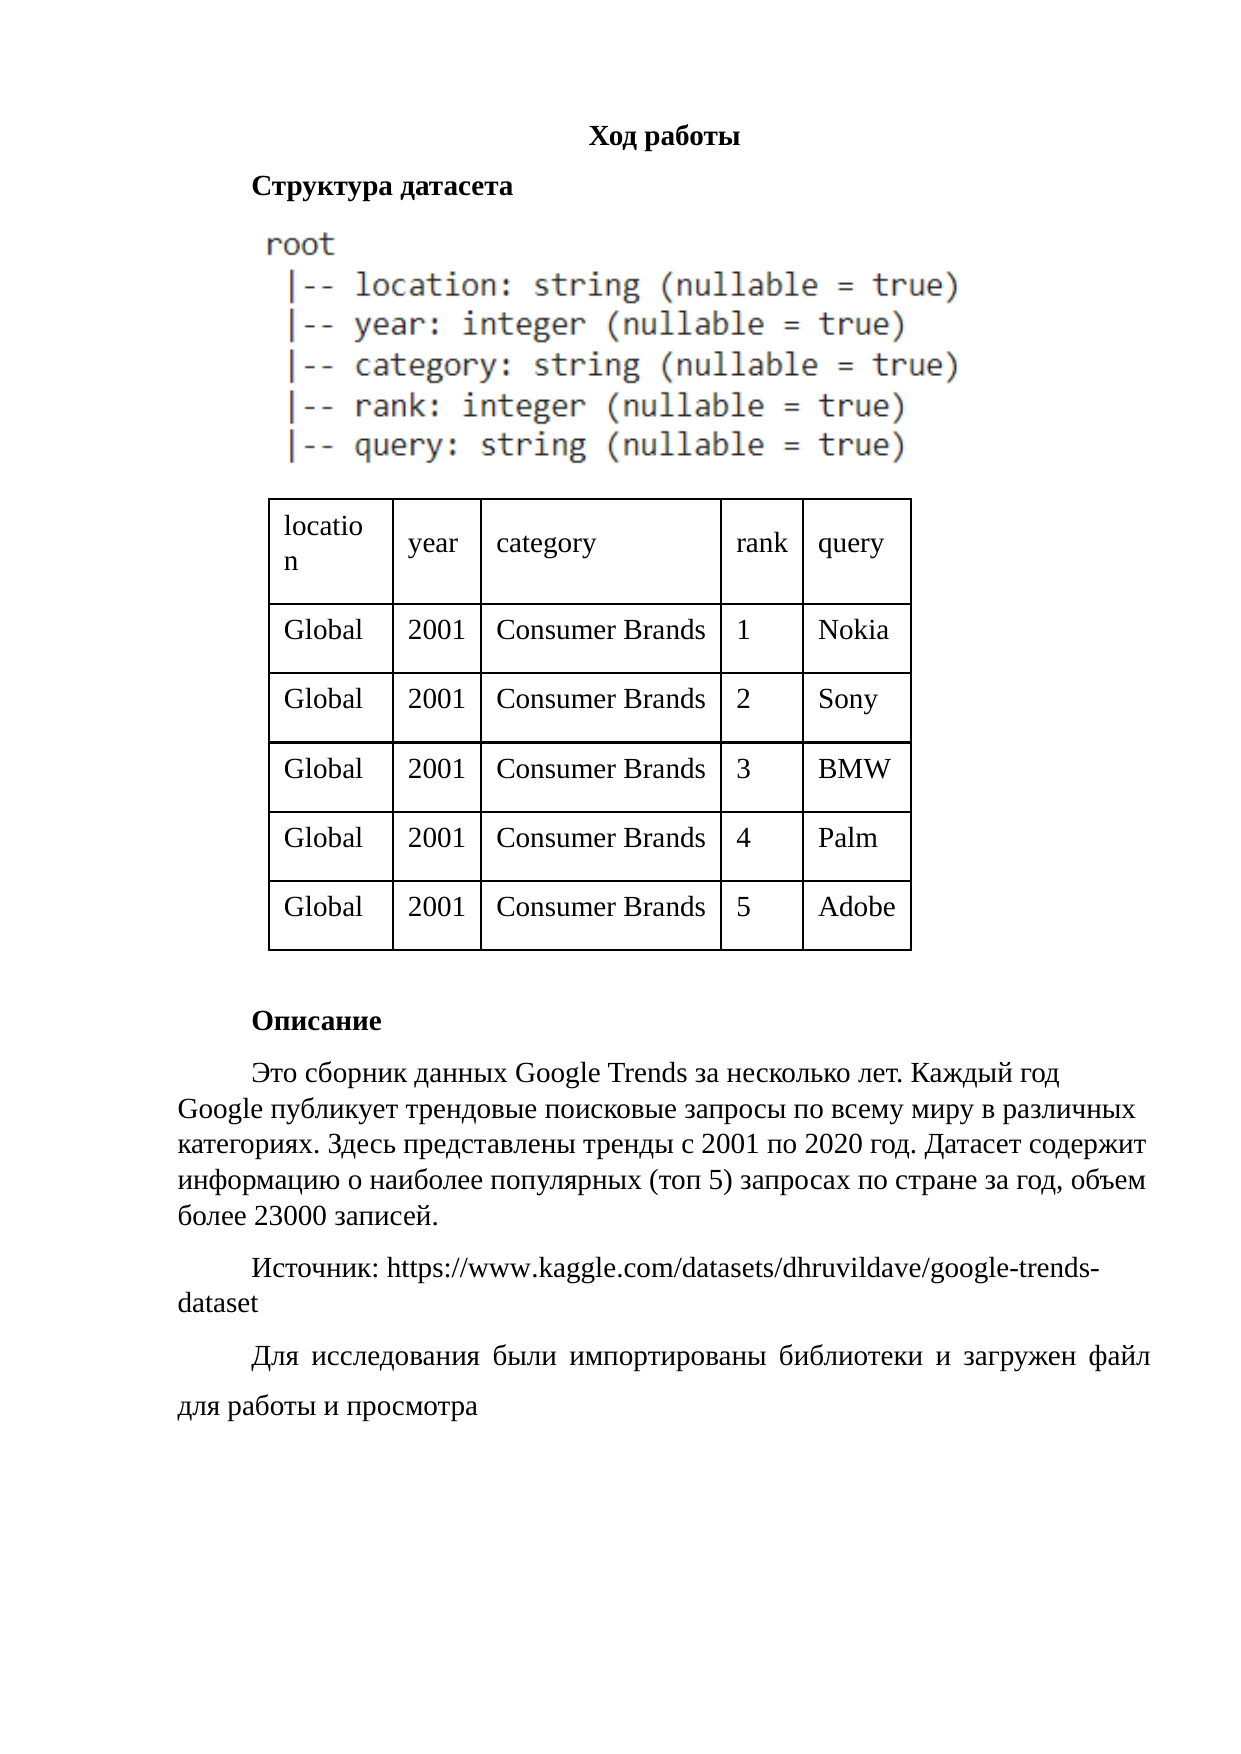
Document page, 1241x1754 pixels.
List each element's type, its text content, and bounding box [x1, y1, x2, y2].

table_cell Global [270, 744, 392, 811]
table_cell 2 [722, 674, 802, 741]
table_cell Consumer Brands [482, 674, 720, 741]
table_cell Consumer Brands [482, 605, 720, 672]
table_cell 1 [722, 605, 802, 672]
subtitle Ход работы [177, 118, 1152, 152]
table_cell 5 [722, 882, 802, 949]
table_cell 3 [722, 744, 802, 811]
table_header category [482, 500, 720, 603]
text Для исследования были импортированы библиотеки и загружен файл для работы и просмотра [177, 1338, 1152, 1421]
table_header rank [722, 500, 802, 603]
table_cell Global [270, 605, 392, 672]
text Описание [177, 1003, 1152, 1037]
table_header query [804, 500, 910, 603]
table_cell 2001 [394, 605, 480, 672]
table_cell 2001 [394, 674, 480, 741]
table_cell Global [270, 674, 392, 741]
table_cell 2001 [394, 882, 480, 949]
table_cell Sony [804, 674, 910, 741]
table_cell 2001 [394, 813, 480, 880]
table_cell Global [270, 813, 392, 880]
table_header location [270, 500, 392, 603]
table_header year [394, 500, 480, 603]
table_cell 4 [722, 813, 802, 880]
table_cell Adobe [804, 882, 910, 949]
table_cell 2001 [394, 744, 480, 811]
table_cell Consumer Brands [482, 882, 720, 949]
table_cell BMW [804, 744, 910, 811]
text Это сборник данных Google Trends за несколько лет. Каждый год Google публикует трендовые поисковые запросы по всему миру в различных категориях. Здесь представлены тренды с 2001 по 2020 год. Датасет содержит информацию о наиболее популярных (топ 5) запросах по стране за год, объем более 23000 записей. [177, 1056, 1152, 1231]
table_cell Palm [804, 813, 910, 880]
text Источник: https://www.kaggle.com/datasets/dhruvildave/google-trends-dataset [177, 1250, 1152, 1319]
table_cell Consumer Brands [482, 744, 720, 811]
text Структура датасета [177, 168, 1152, 202]
table_cell Consumer Brands [482, 813, 720, 880]
table_cell Global [270, 882, 392, 949]
picture [251, 220, 1031, 480]
table_cell Nokia [804, 605, 910, 672]
